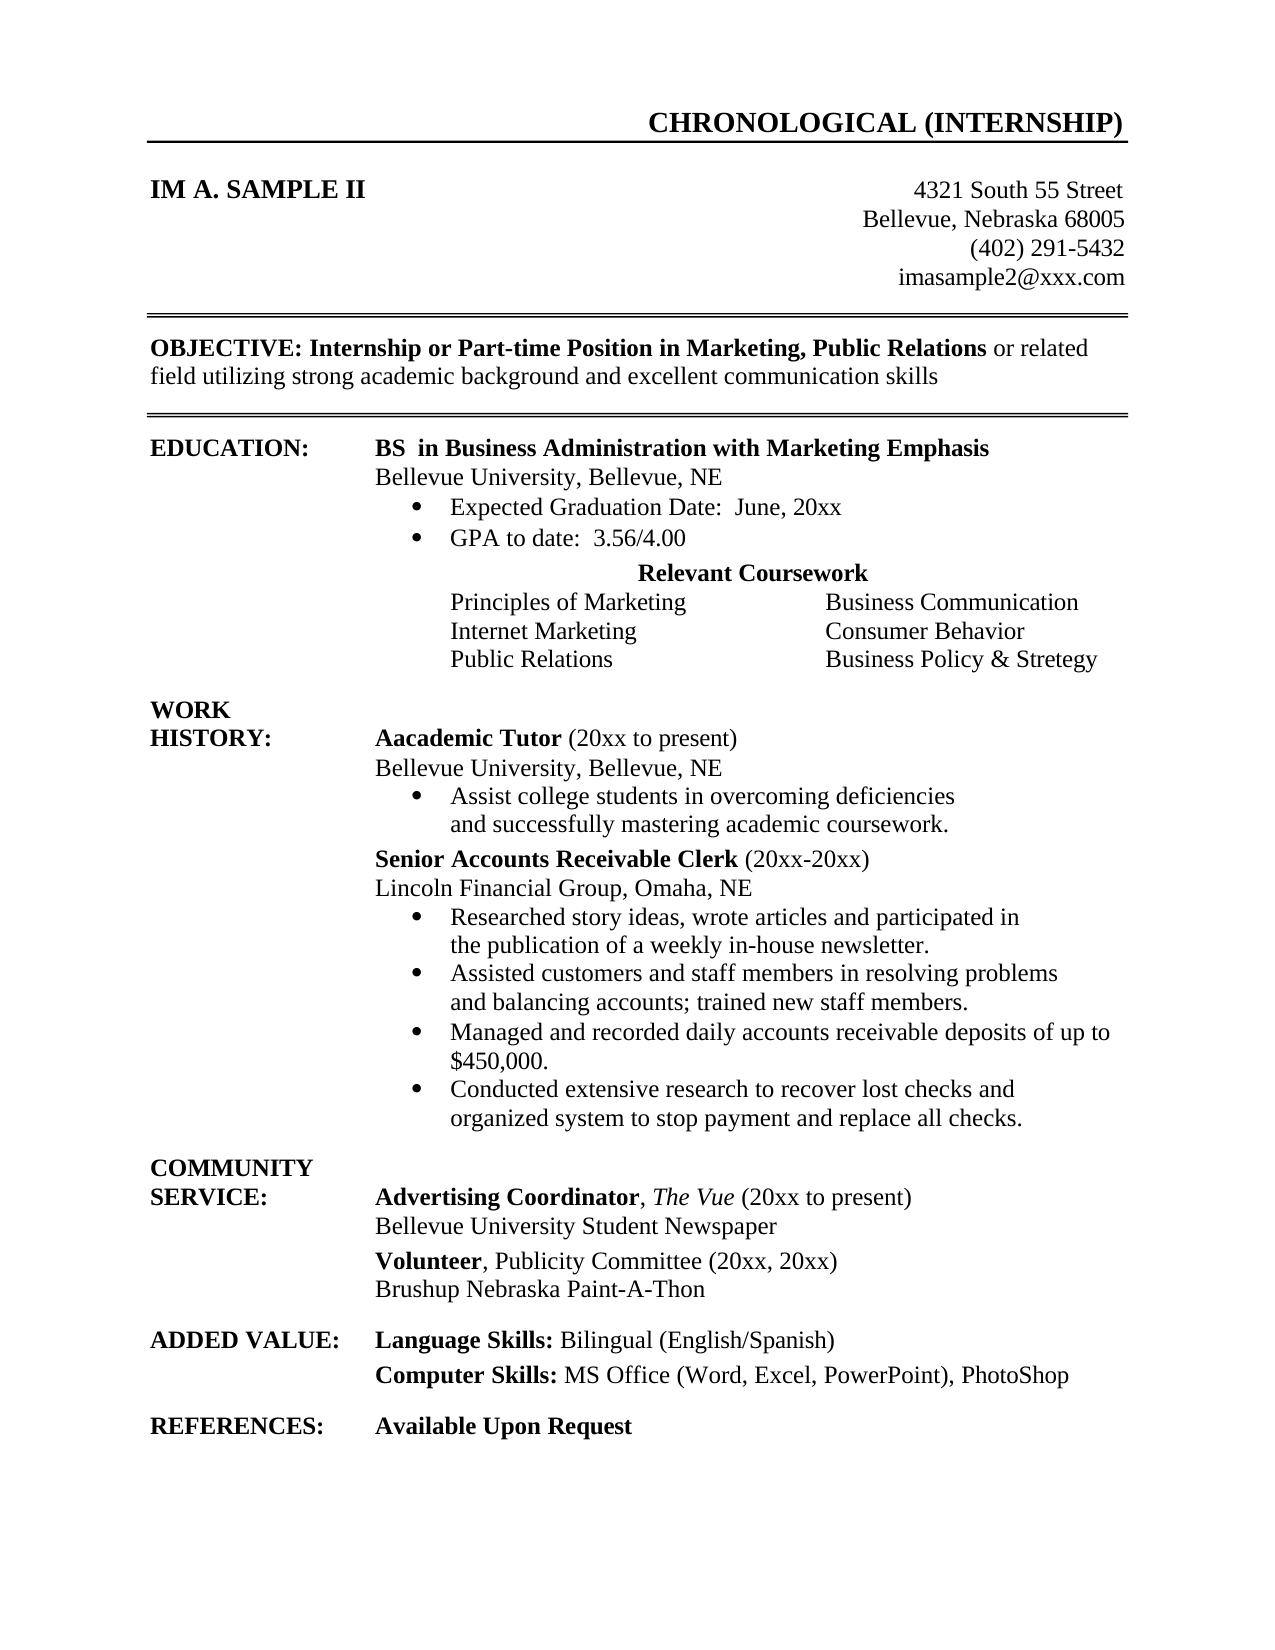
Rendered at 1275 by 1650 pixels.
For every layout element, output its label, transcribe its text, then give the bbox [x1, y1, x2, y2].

list Assisted customers and staff members in resolving problems and balancing accounts; trained new staff members. [412, 959, 1100, 1016]
list Conducted extensive research to recover lost checks and organized system to stop payment and replace all checks. [412, 1075, 1119, 1132]
text OBJECTIVE: Internship or Part-time Position in Marketing, Public Relations or related field utilizing strong academic background and excellent communication skills [150, 334, 1090, 390]
text IM A. SAMPLE II 4321 South 55 Street [150, 174, 1148, 204]
text (402) 291-5432 [127, 233, 1125, 262]
list Expected Graduation Date: June, 20xx [412, 491, 1148, 522]
text HISTORY: Aacademic Tutor (20xx to present) [150, 724, 1148, 753]
text Bellevue, Nebraska 68005 [127, 204, 1125, 233]
subtitle WORK [150, 696, 1148, 724]
text Public Relations Business Policy & Stretegy [450, 644, 1148, 673]
list Managed and recorded daily accounts receivable deposits of up to [412, 1016, 1148, 1046]
text $450,000. [450, 1046, 1148, 1075]
list Researched story ideas, wrote articles and participated in the publication of a weekly in-house newsletter. [412, 902, 1056, 959]
text SERVICE: Advertising Coordinator, The Vue (20xx to present) Bellevue University Student Newspaper [150, 1182, 912, 1240]
text Volunteer, Publicity Committee (20xx, 20xx) Brushup Nebraska Paint-A-Thon [375, 1246, 912, 1303]
text Internet Marketing Consumer Behavior [450, 616, 1148, 644]
text Principles of Marketing Business Communication [450, 587, 1148, 616]
list Assist college students in overcoming deficiencies and successfully mastering academic coursework. [412, 782, 997, 838]
text imasample2@xxx.com [127, 262, 1125, 291]
text Computer Skills: MS Office (Word, Excel, PowerPoint), PhotoShop [375, 1360, 1148, 1389]
subtitle COMMUNITY [150, 1154, 1148, 1182]
text ADDED VALUE: Language Skills: Bilingual (English/Spanish) [150, 1325, 1148, 1354]
subtitle EDUCATION: BS in Business Administration with Marketing Emphasis [150, 434, 1148, 462]
subtitle Relevant Coursework [638, 559, 1148, 587]
list GPA to date: 3.56/4.00 [412, 522, 1148, 552]
subtitle CHRONOLOGICAL (INTERNSHIP) [648, 105, 1148, 138]
text Bellevue University, Bellevue, NE [375, 753, 1148, 781]
text Senior Accounts Receivable Clerk (20xx-20xx) Lincoln Financial Group, Omaha, NE [375, 844, 912, 902]
text Bellevue University, Bellevue, NE [375, 462, 1148, 491]
text REFERENCES: Available Upon Request [150, 1411, 1148, 1439]
